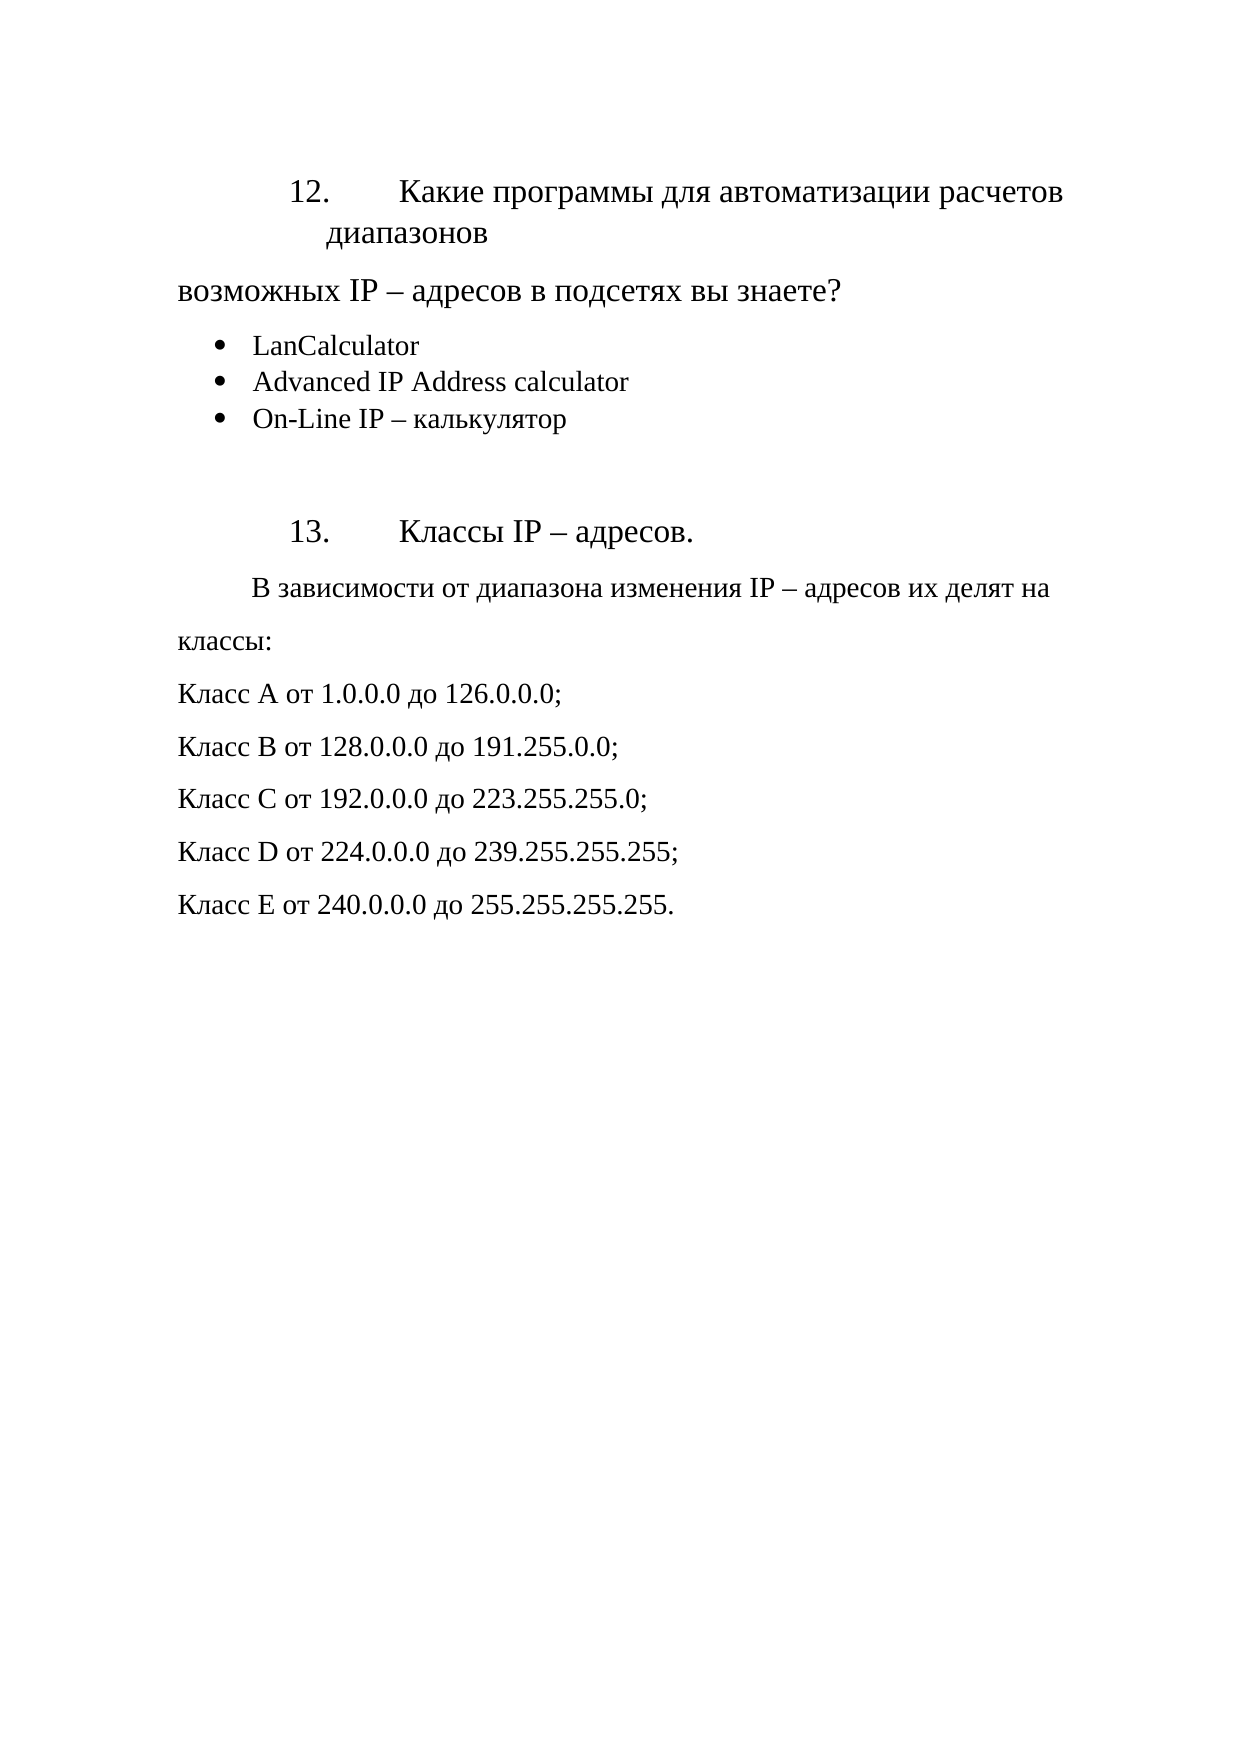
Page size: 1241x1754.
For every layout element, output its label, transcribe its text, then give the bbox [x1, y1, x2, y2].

list On-Line IP – калькулятор [215, 401, 1152, 434]
text Класс С от 192.0.0.0 до 223.255.255.0; [177, 781, 1152, 815]
list Какие программы для автоматизации расчетов диапазонов [288, 171, 1152, 251]
text Класс Е от 240.0.0.0 до 255.255.255.255. [177, 887, 1152, 921]
list Advanced IP Address calculator [215, 364, 1152, 398]
text В зависимости от диапазона изменения IP – адресов их делят на [177, 570, 1152, 603]
text классы: [177, 623, 1152, 657]
text возможных IP – адресов в подсетях вы знаете? [177, 270, 1152, 309]
text Класс D от 224.0.0.0 до 239.255.255.255; [177, 834, 1152, 868]
list Классы IP – адресов. [288, 512, 1152, 550]
text Класс В от 128.0.0.0 до 191.255.0.0; [177, 729, 1152, 762]
list LanCalculator [215, 328, 1152, 362]
text Класс А от 1.0.0.0 до 126.0.0.0; [177, 676, 1152, 709]
